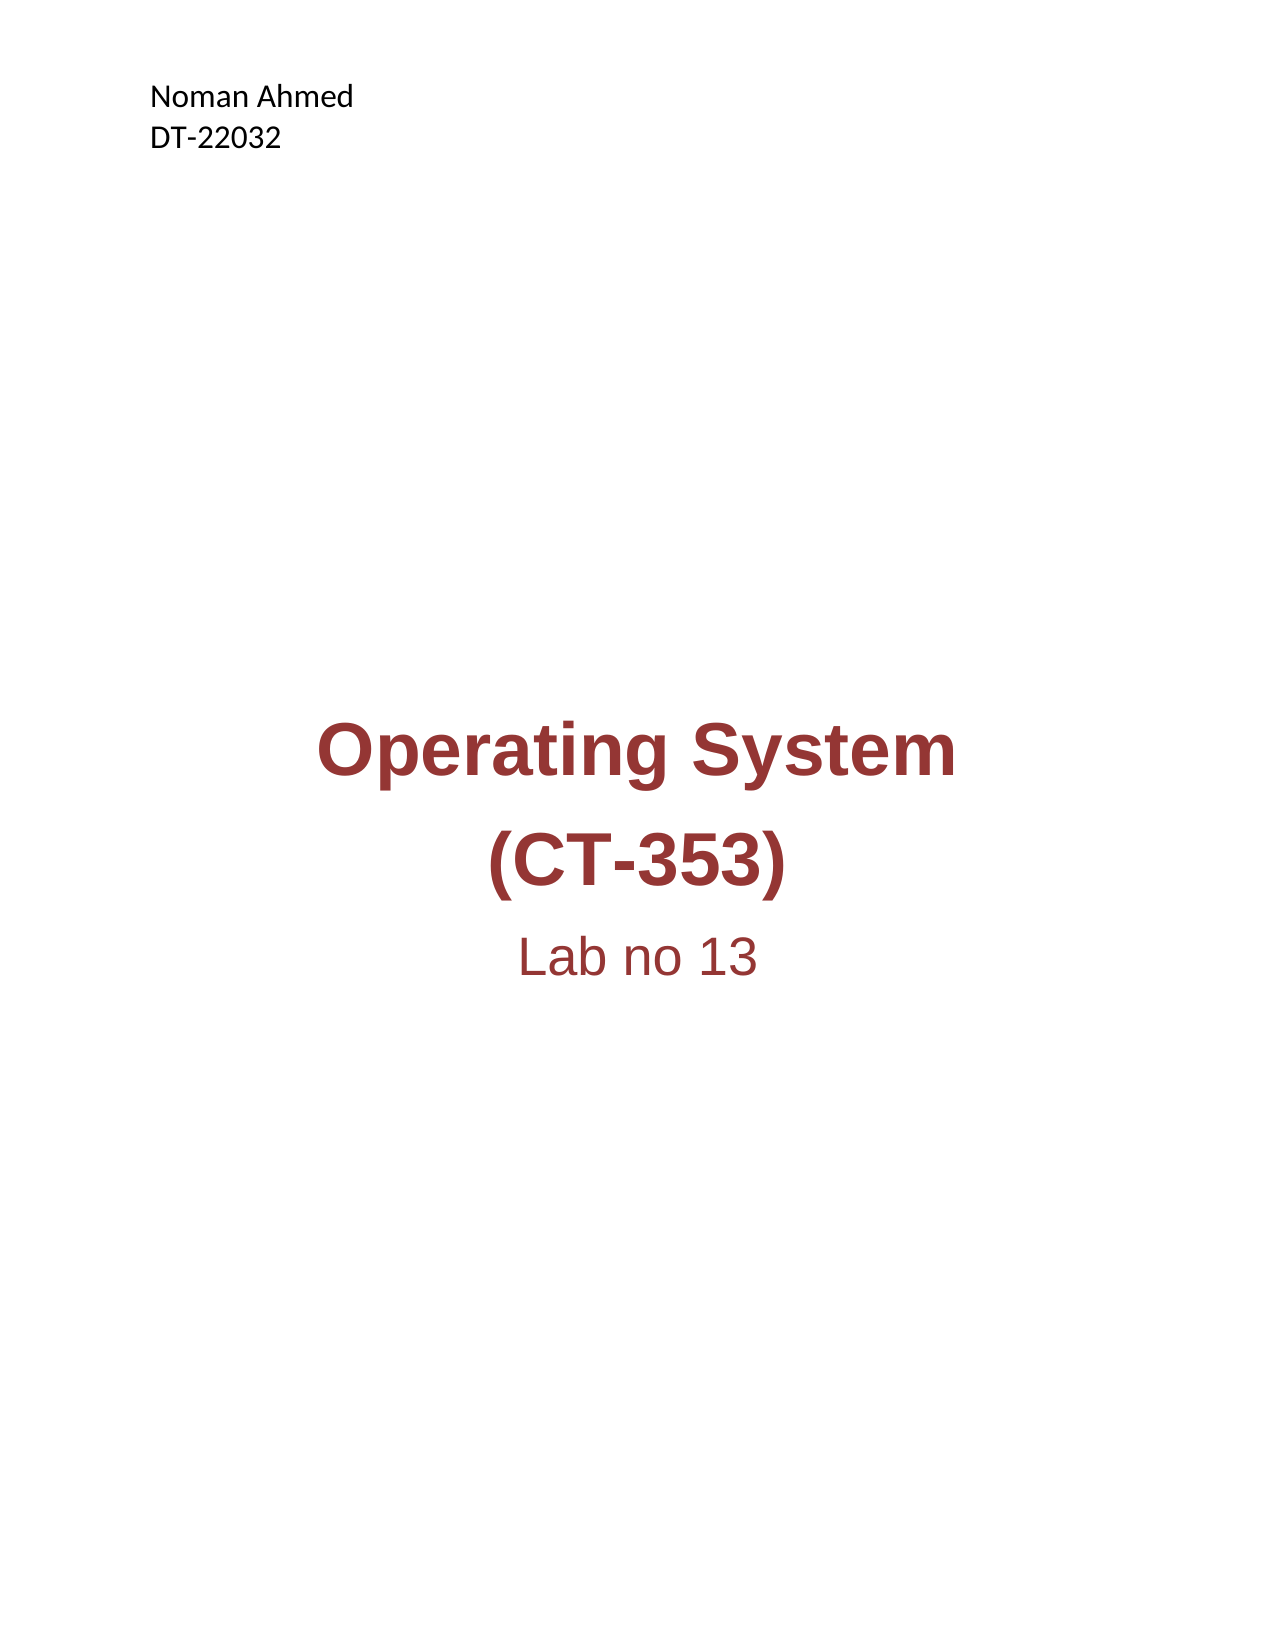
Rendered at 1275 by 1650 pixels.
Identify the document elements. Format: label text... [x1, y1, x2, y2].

text (CT-353) [150, 815, 1125, 901]
text Operating System [150, 705, 1125, 792]
text Lab no 13 [150, 925, 1125, 987]
